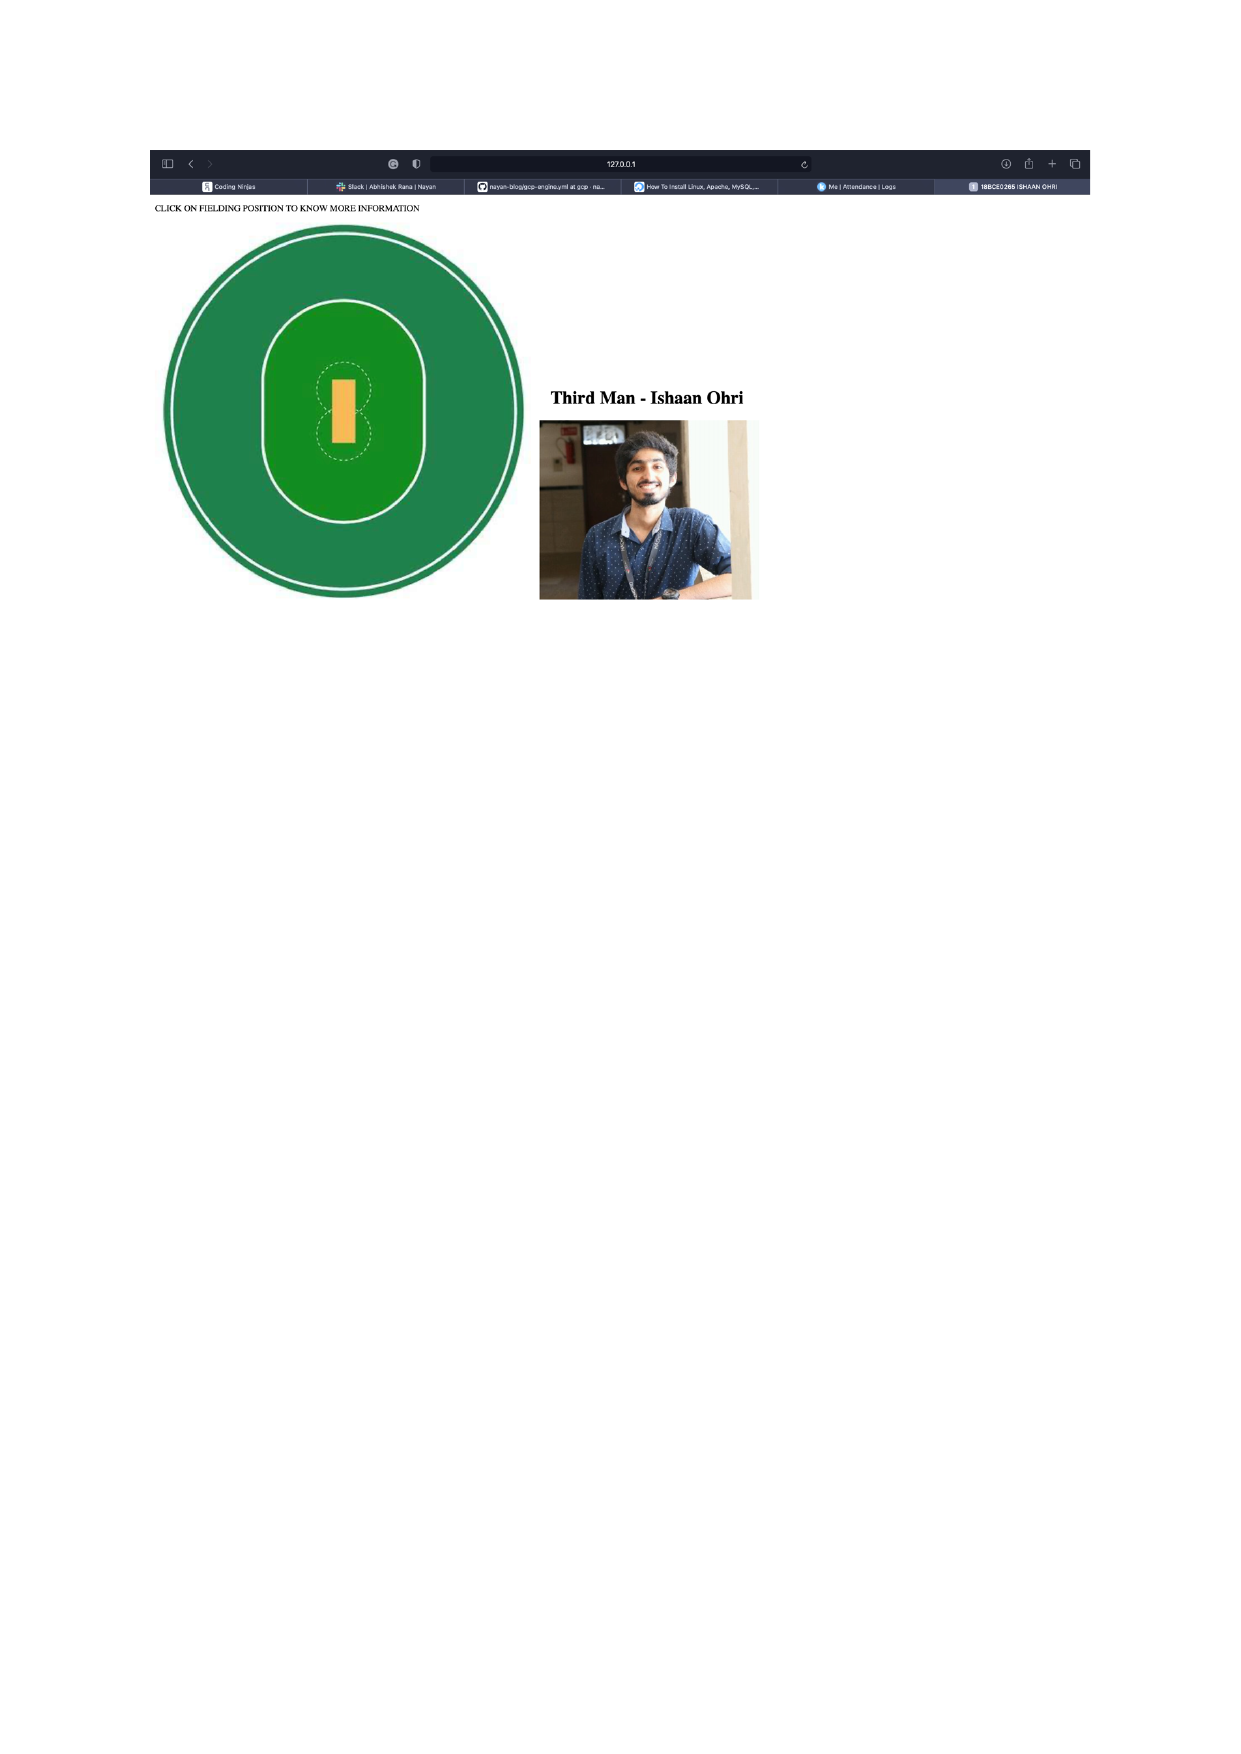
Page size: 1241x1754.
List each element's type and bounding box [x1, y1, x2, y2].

picture [150, 150, 1091, 738]
